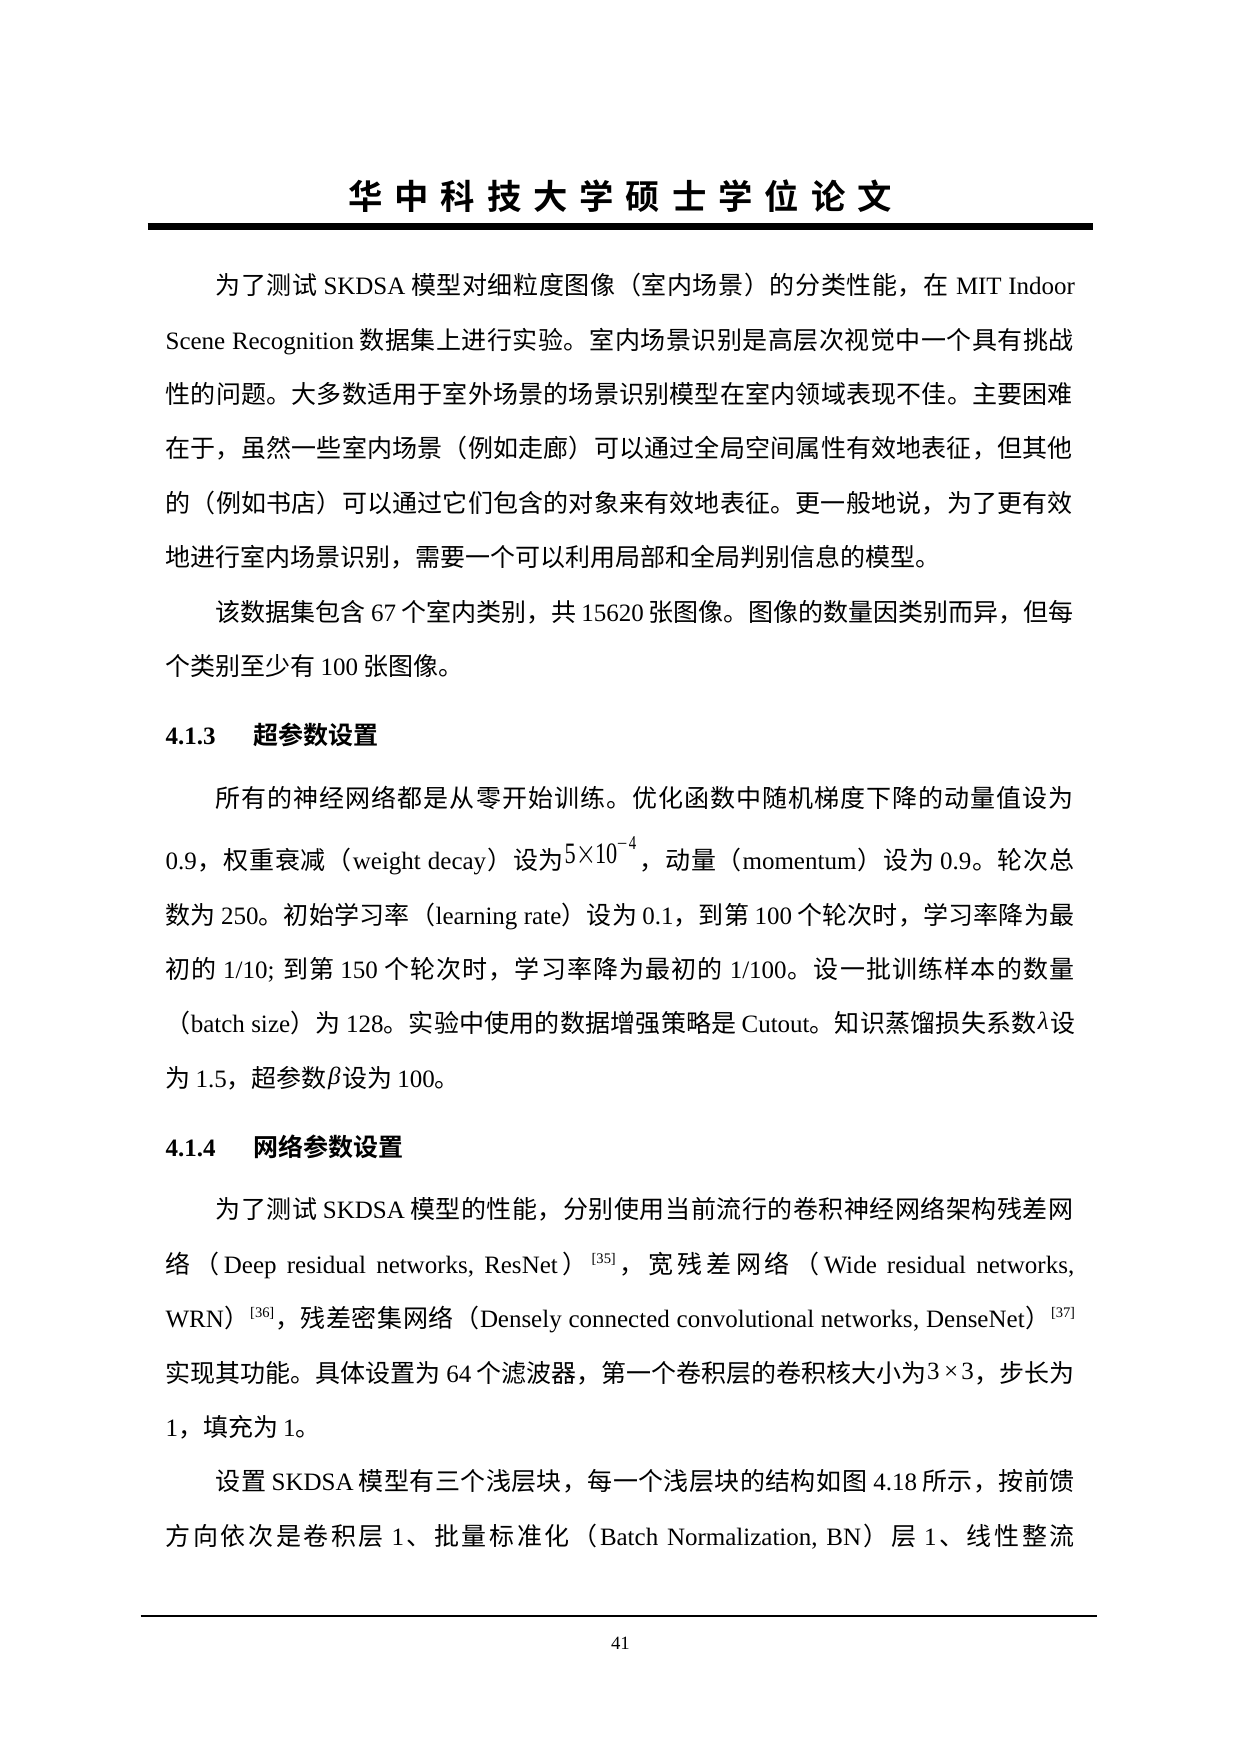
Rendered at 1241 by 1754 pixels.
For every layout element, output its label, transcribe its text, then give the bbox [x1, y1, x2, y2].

text 所有的神经网络都是从零开始训练。优化函数中随机梯度下降的动量值设为0.9，权重衰减（weight decay）设为，动量（momentum）设为0.9。轮次总数为250。初始学习率（learning rate）设为0.1，到第100个轮次时，学习率降为最初的1/10; 到第150个轮次时，学习率降为最初的1/100。设一批训练样本的数量（batch size）为128。实验中使用的数据增强策略是Cutout。知识蒸馏损失系数设为1.5，超参数设为100。 [165, 778, 1075, 1094]
text 为了测试SKDSA模型对细粒度图像（室内场景）的分类性能，在MIT Indoor Scene Recognition数据集上进行实验。室内场景识别是高层次视觉中一个具有挑战性的问题。大多数适用于室外场景的场景识别模型在室内领域表现不佳。主要困难在于，虽然一些室内场景（例如走廊）可以通过全局空间属性有效地表征，但其他的（例如书店）可以通过它们包含的对象来有效地表征。更一般地说，为了更有效地进行室内场景识别，需要一个可以利用局部和全局判别信息的模型。 [165, 266, 1075, 574]
subtitle 超参数设置 [165, 715, 1075, 752]
subtitle 网络参数设置 [165, 1127, 1075, 1163]
text 为了测试SKDSA模型的性能，分别使用当前流行的卷积神经网络架构残差网络（Deep residual networks, ResNet）[35]，宽残差网络（Wide residual networks, WRN）‍[36]，残差密集网络（Densely connected convolutional networks, DenseNet）[37]实现其功能。具体设置为64个滤波器，第一个卷积层的卷积核大小为，步长为1，填充为1。 [165, 1190, 1075, 1444]
text 该数据集包含67个室内类别，共15620张图像。图像的数量因类别而异，但每个类别至少有100张图像。 [165, 592, 1075, 683]
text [165, 1462, 1075, 1552]
